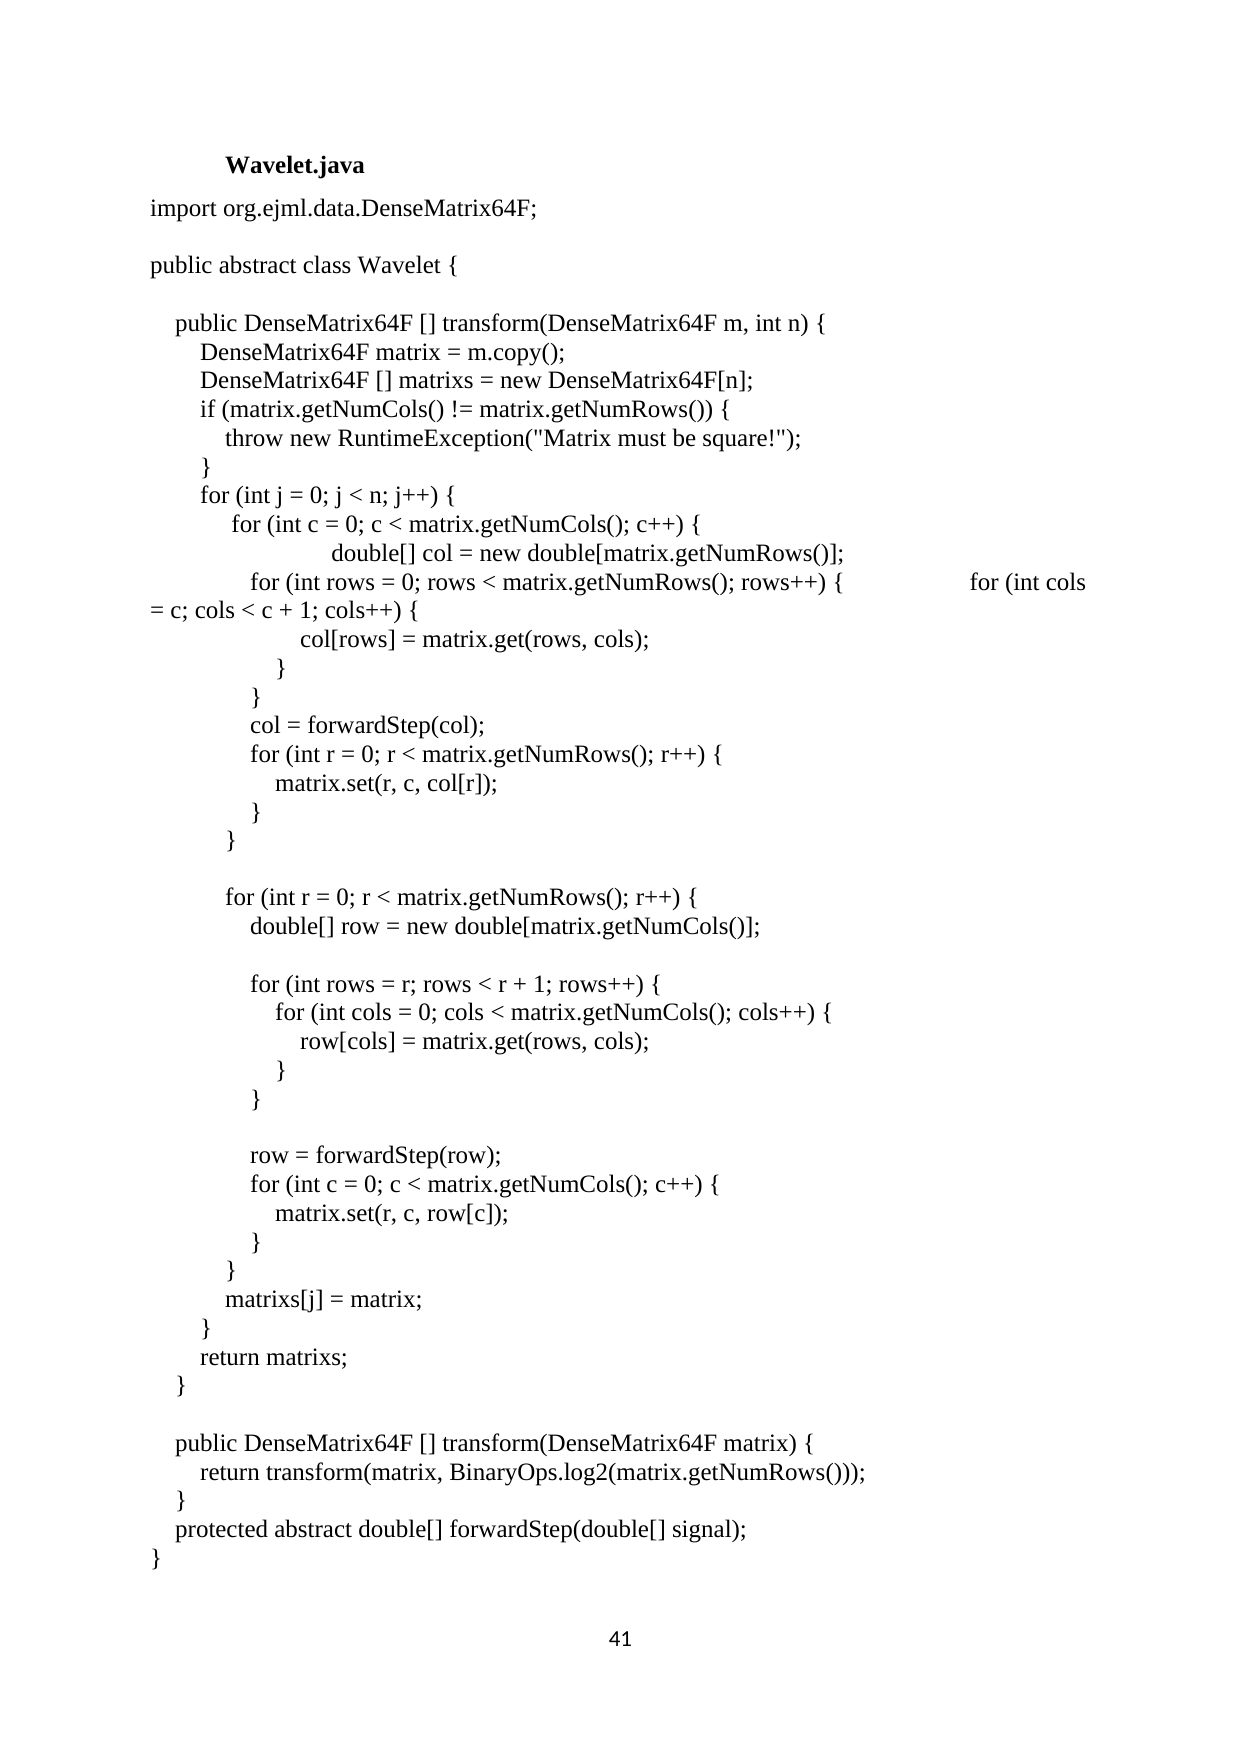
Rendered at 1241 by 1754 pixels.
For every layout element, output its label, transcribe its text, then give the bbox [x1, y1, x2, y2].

text public abstract class Wavelet { [150, 251, 1090, 279]
text double[] row = new double[matrix.getNumCols()]; [150, 911, 1090, 940]
text col = forwardStep(col); [150, 711, 1090, 739]
text for (int c = 0; c < matrix.getNumCols(); c++) { [150, 1169, 1090, 1198]
text row[cols] = matrix.get(rows, cols); [150, 1026, 1090, 1055]
text } [150, 682, 1090, 711]
text } [150, 797, 1090, 826]
text } [150, 653, 1090, 682]
text } [150, 1485, 1090, 1514]
text throw new RuntimeException("Matrix must be square!"); [150, 423, 1090, 452]
text matrix.set(r, c, col[r]); [150, 768, 1090, 797]
text return matrixs; [150, 1342, 1090, 1370]
text for (int cols = 0; cols < matrix.getNumCols(); cols++) { [150, 997, 1090, 1026]
text Wavelet.java [150, 150, 1090, 179]
text public DenseMatrix64F [] transform(DenseMatrix64F matrix) { [150, 1428, 1090, 1457]
text } [150, 1543, 1090, 1572]
text } [150, 452, 1090, 481]
text } [150, 1084, 1090, 1112]
text for (int r = 0; r < matrix.getNumRows(); r++) { [150, 739, 1090, 768]
text import org.ejml.data.DenseMatrix64F; [150, 193, 1090, 222]
text for (int c = 0; c < matrix.getNumCols(); c++) { [150, 509, 1090, 538]
text } [150, 1370, 1090, 1399]
text if (matrix.getNumCols() != matrix.getNumRows()) { [150, 394, 1090, 423]
text for (int j = 0; j < n; j++) { [150, 481, 1090, 509]
text double[] col = new double[matrix.getNumRows()]; [150, 538, 1090, 567]
text } [150, 1255, 1090, 1284]
text DenseMatrix64F matrix = m.copy(); [150, 337, 1090, 366]
text return transform(matrix, BinaryOps.log2(matrix.getNumRows())); [150, 1457, 1090, 1485]
text for (int r = 0; r < matrix.getNumRows(); r++) { [150, 882, 1090, 911]
text } [150, 1313, 1090, 1342]
text protected abstract double[] forwardStep(double[] signal); [150, 1514, 1090, 1543]
text } [150, 1227, 1090, 1255]
text } [150, 1055, 1090, 1084]
text col[rows] = matrix.get(rows, cols); [150, 624, 1090, 653]
text matrix.set(r, c, row[c]); [150, 1198, 1090, 1227]
text } [150, 826, 1090, 854]
text public DenseMatrix64F [] transform(DenseMatrix64F m, int n) { [150, 308, 1090, 337]
text for (int rows = 0; rows < matrix.getNumRows(); rows++) { for (int cols = c; cols < c + 1; cols++) { [150, 567, 1090, 624]
text for (int rows = r; rows < r + 1; rows++) { [150, 969, 1090, 997]
text row = forwardStep(row); [150, 1140, 1090, 1169]
text DenseMatrix64F [] matrixs = new DenseMatrix64F[n]; [150, 366, 1090, 394]
text matrixs[j] = matrix; [150, 1284, 1090, 1313]
